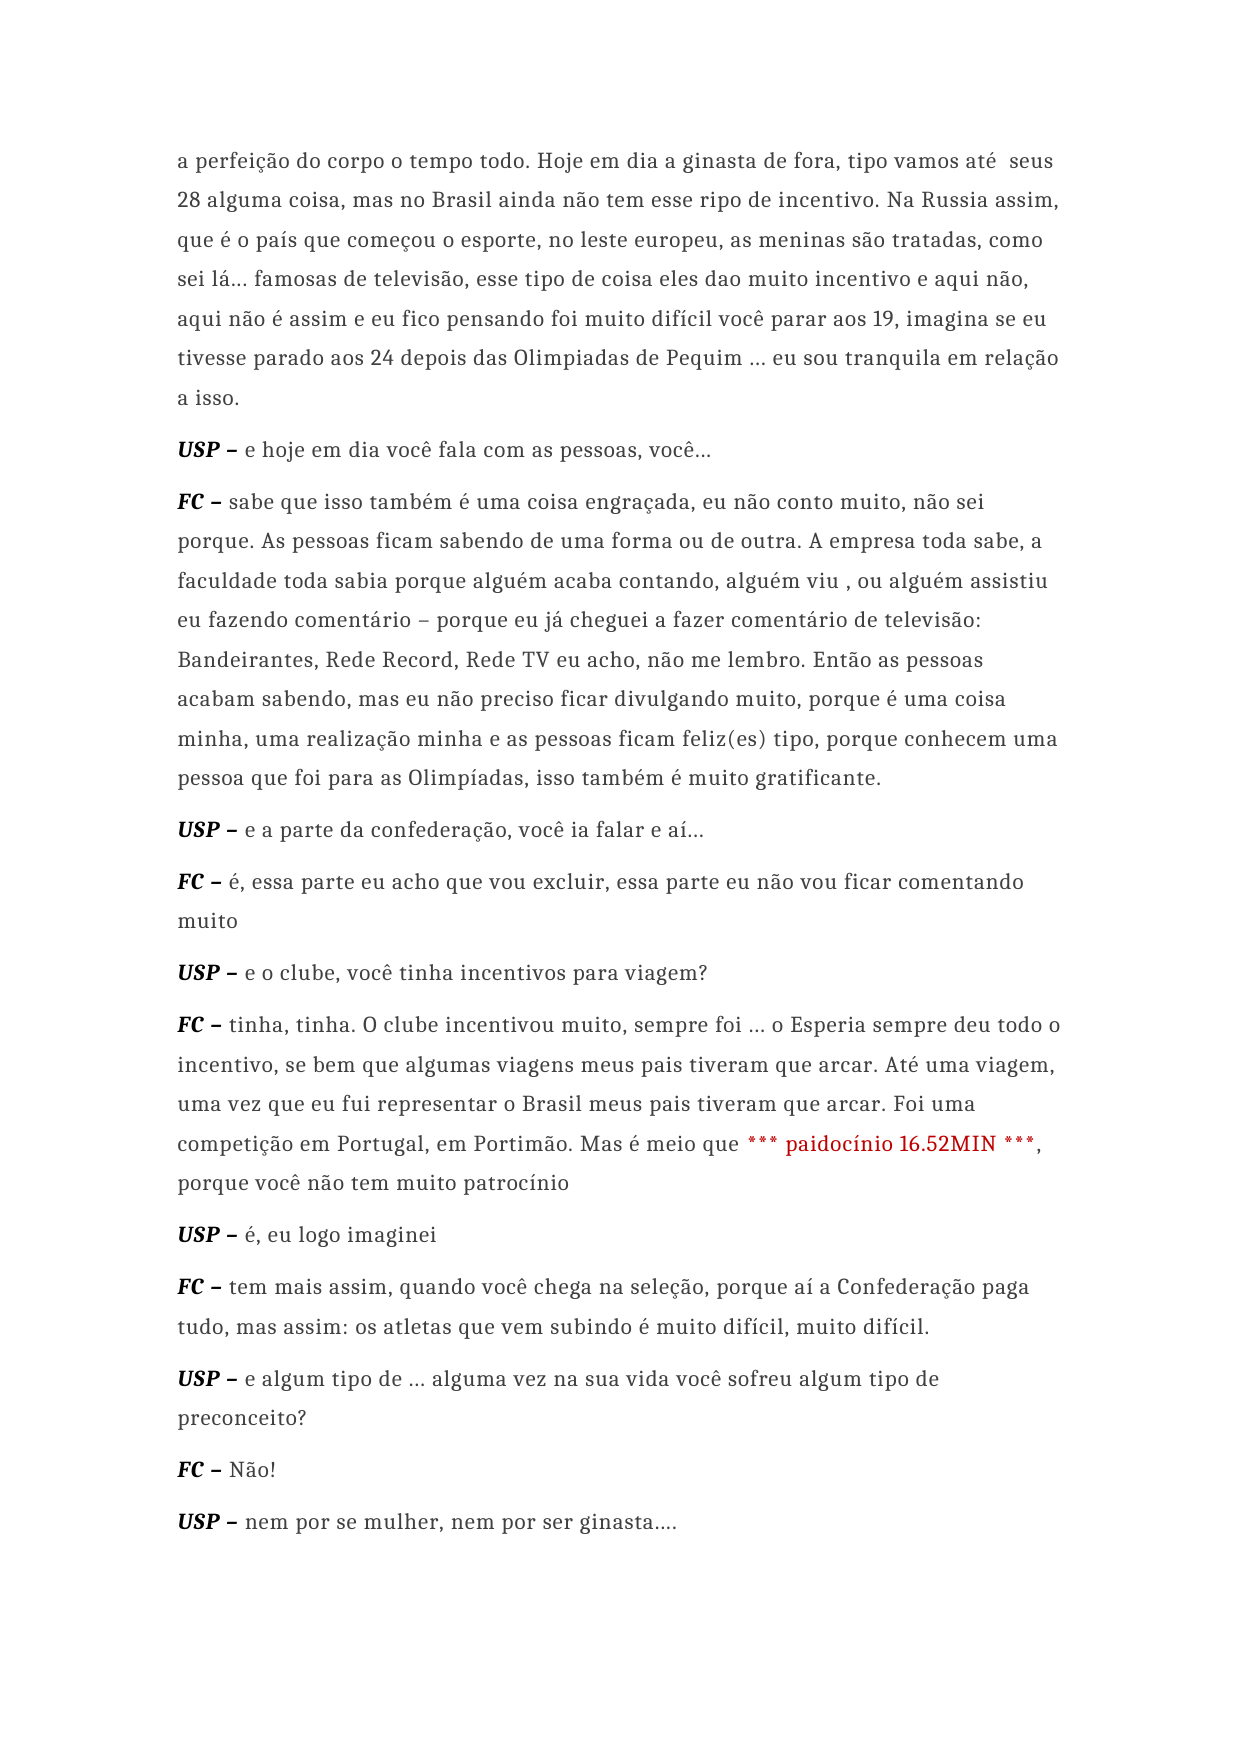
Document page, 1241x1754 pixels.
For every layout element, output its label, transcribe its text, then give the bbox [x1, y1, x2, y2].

text USP – e algum tipo de ... alguma vez na sua vida você sofreu algum tipo de preconceito? [177, 1366, 1063, 1431]
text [177, 148, 1063, 411]
text USP – e o clube, você tinha incentivos para viagem? [177, 960, 1063, 987]
text USP – e a parte da confederação, você ia falar e aí... [177, 817, 1063, 843]
text FC – tem mais assim, quando você chega na seleção, porque aí a Confederação paga tudo, mas assim: os atletas que vem subindo é muito difícil, muito difícil. [177, 1274, 1063, 1340]
text FC – Não! [177, 1457, 1063, 1483]
text FC – é, essa parte eu acho que vou excluir, essa parte eu não vou ficar comentando muito [177, 869, 1063, 934]
text USP – nem por se mulher, nem por ser ginasta.... [177, 1509, 1063, 1535]
text USP – e hoje em dia você fala com as pessoas, você... [177, 436, 1063, 463]
text USP – é, eu logo imaginei [177, 1222, 1063, 1248]
text FC – sabe que isso também é uma coisa engraçada, eu não conto muito, não sei porque. As pessoas ficam sabendo de uma forma ou de outra. A empresa toda sabe, a faculdade toda sabia porque alguém acaba contando, alguém viu , ou alguém assistiu eu fazendo comentário – porque eu já cheguei a fazer comentário de televisão: Bandeirantes, Rede Record, Rede TV eu acho, não me lembro. Então as pessoas acabam sabendo, mas eu não preciso ficar divulgando muito, porque é uma coisa minha, uma realização minha e as pessoas ficam feliz(es) tipo, porque conhecem uma pessoa que foi para as Olimpíadas, isso também é muito gratificante. [177, 488, 1063, 791]
text FC – tinha, tinha. O clube incentivou muito, sempre foi ... o Esperia sempre deu todo o incentivo, se bem que algumas viagens meus pais tiveram que arcar. Até uma viagem, uma vez que eu fui representar o Brasil meus pais tiveram que arcar. Foi uma competição em Portugal, em Portimão. Mas é meio que *** paidocínio 16.52MIN ***, porque você não tem muito patrocínio [177, 1012, 1063, 1196]
